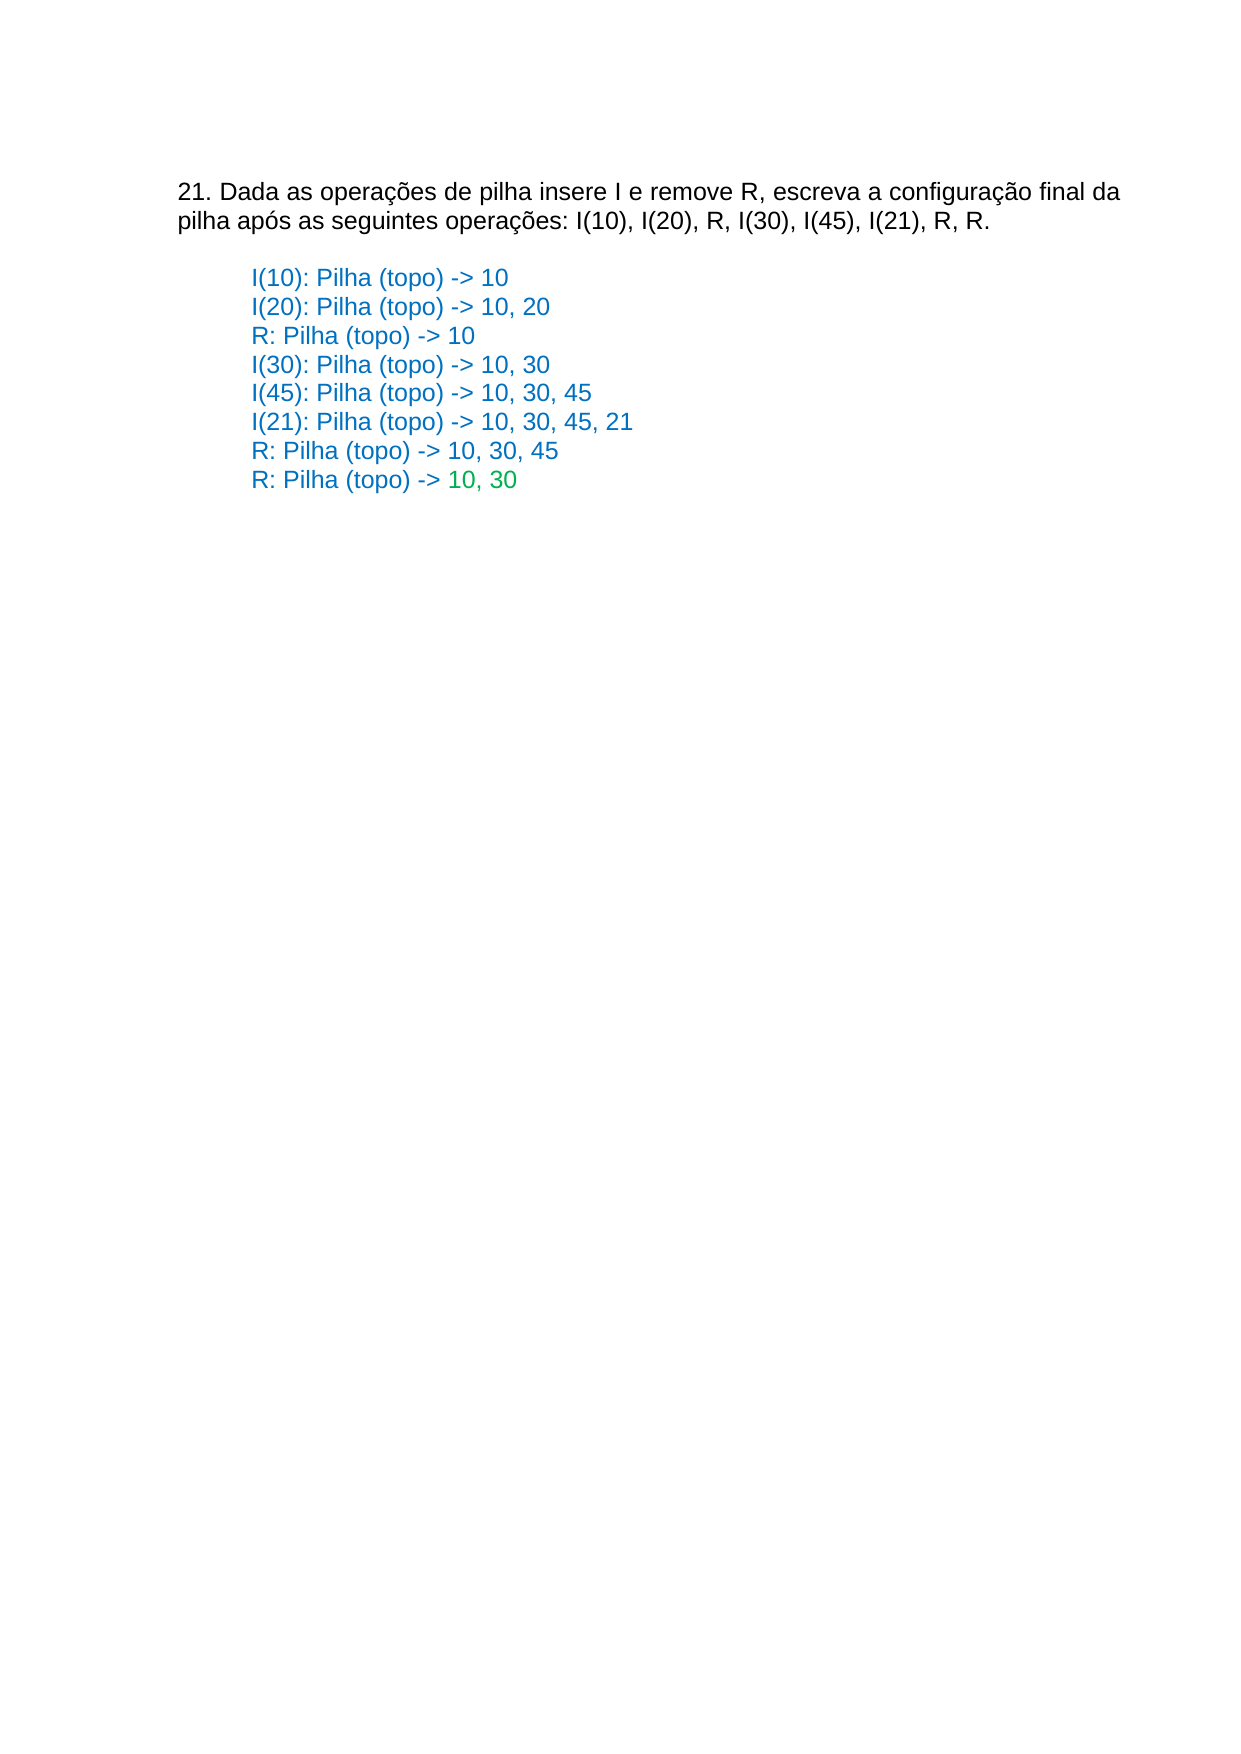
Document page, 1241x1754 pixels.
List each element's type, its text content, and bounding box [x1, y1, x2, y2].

text I(10): Pilha (topo) -> 10 [177, 263, 1122, 292]
text I(30): Pilha (topo) -> 10, 30 [177, 350, 1122, 378]
text R: Pilha (topo) -> 10, 30, 45 [177, 436, 1122, 465]
text R: Pilha (topo) -> 10, 30 [177, 465, 1122, 493]
text R: Pilha (topo) -> 10 [177, 321, 1122, 350]
text I(20): Pilha (topo) -> 10, 20 [177, 292, 1122, 321]
text I(45): Pilha (topo) -> 10, 30, 45 [177, 378, 1122, 407]
text 21. Dada as operações de pilha insere I e remove R, escreva a configuração final da pilha após as seguintes operações: I(10), I(20), R, I(30), I(45), I(21), R, R. [177, 177, 1122, 235]
text I(21): Pilha (topo) -> 10, 30, 45, 21 [177, 407, 1122, 436]
